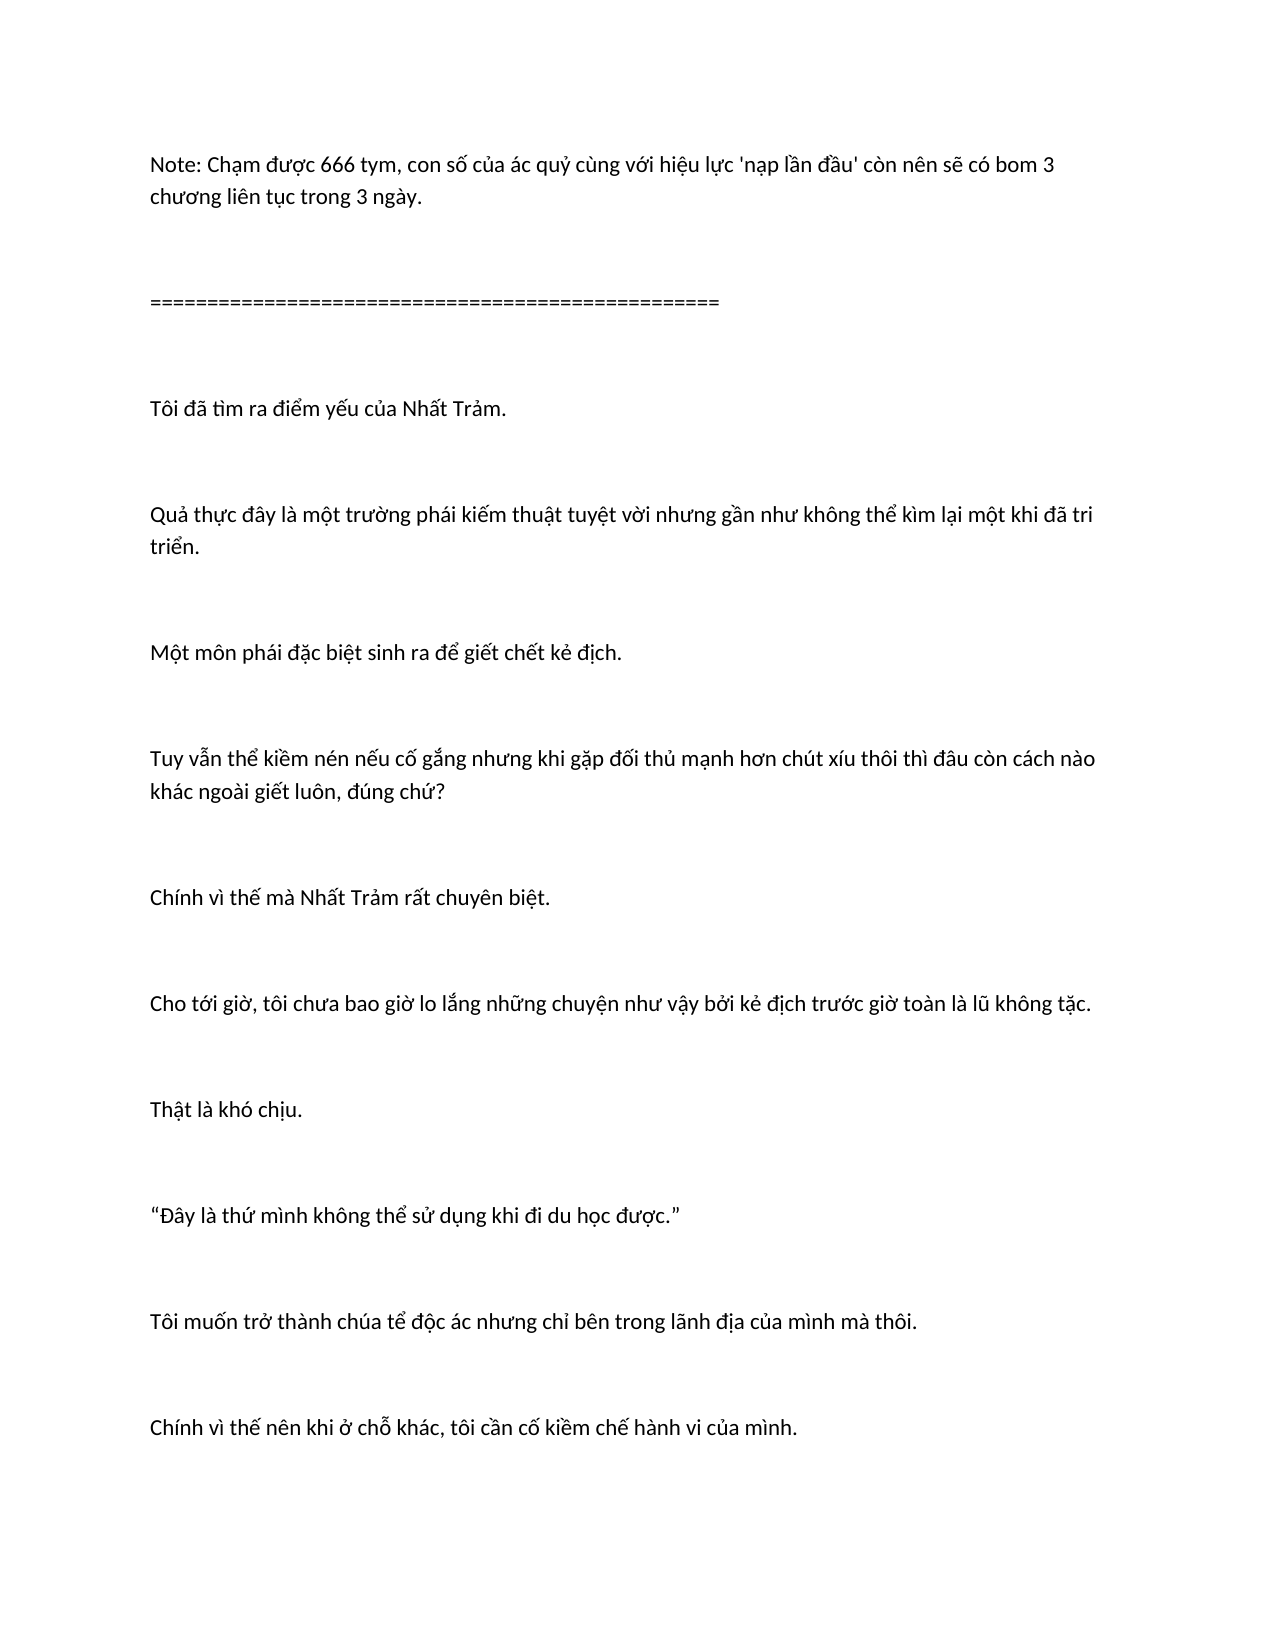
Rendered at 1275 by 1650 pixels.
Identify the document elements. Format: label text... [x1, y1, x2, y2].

text Chính vì thế nên khi ở chỗ khác, tôi cần cố kiềm chế hành vi của mình. [150, 1413, 1125, 1441]
text Chính vì thế mà Nhất Trảm rất chuyên biệt. [150, 883, 1125, 911]
text Tôi đã tìm ra điểm yếu của Nhất Trảm. [150, 394, 1125, 422]
text Note: Chạm được 666 tym, con số của ác quỷ cùng với hiệu lực 'nạp lần đầu' còn nên sẽ có bom 3 chương liên tục trong 3 ngày. [150, 150, 1125, 210]
text Tôi muốn trở thành chúa tể độc ác nhưng chỉ bên trong lãnh địa của mình mà thôi. [150, 1307, 1125, 1335]
text Cho tới giờ, tôi chưa bao giờ lo lắng những chuyện như vậy bởi kẻ địch trước giờ toàn là lũ không tặc. [150, 989, 1125, 1017]
text Tuy vẫn thể kiềm nén nếu cố gắng nhưng khi gặp đối thủ mạnh hơn chút xíu thôi thì đâu còn cách nào khác ngoài giết luôn, đúng chứ? [150, 744, 1125, 805]
text ================================================== [150, 288, 1125, 316]
text Thật là khó chịu. [150, 1095, 1125, 1123]
text Một môn phái đặc biệt sinh ra để giết chết kẻ địch. [150, 638, 1125, 667]
text “Đây là thứ mình không thể sử dụng khi đi du học được.” [150, 1201, 1125, 1229]
text Quả thực đây là một trường phái kiếm thuật tuyệt vời nhưng gần như không thể kìm lại một khi đã tri triển. [150, 500, 1125, 561]
